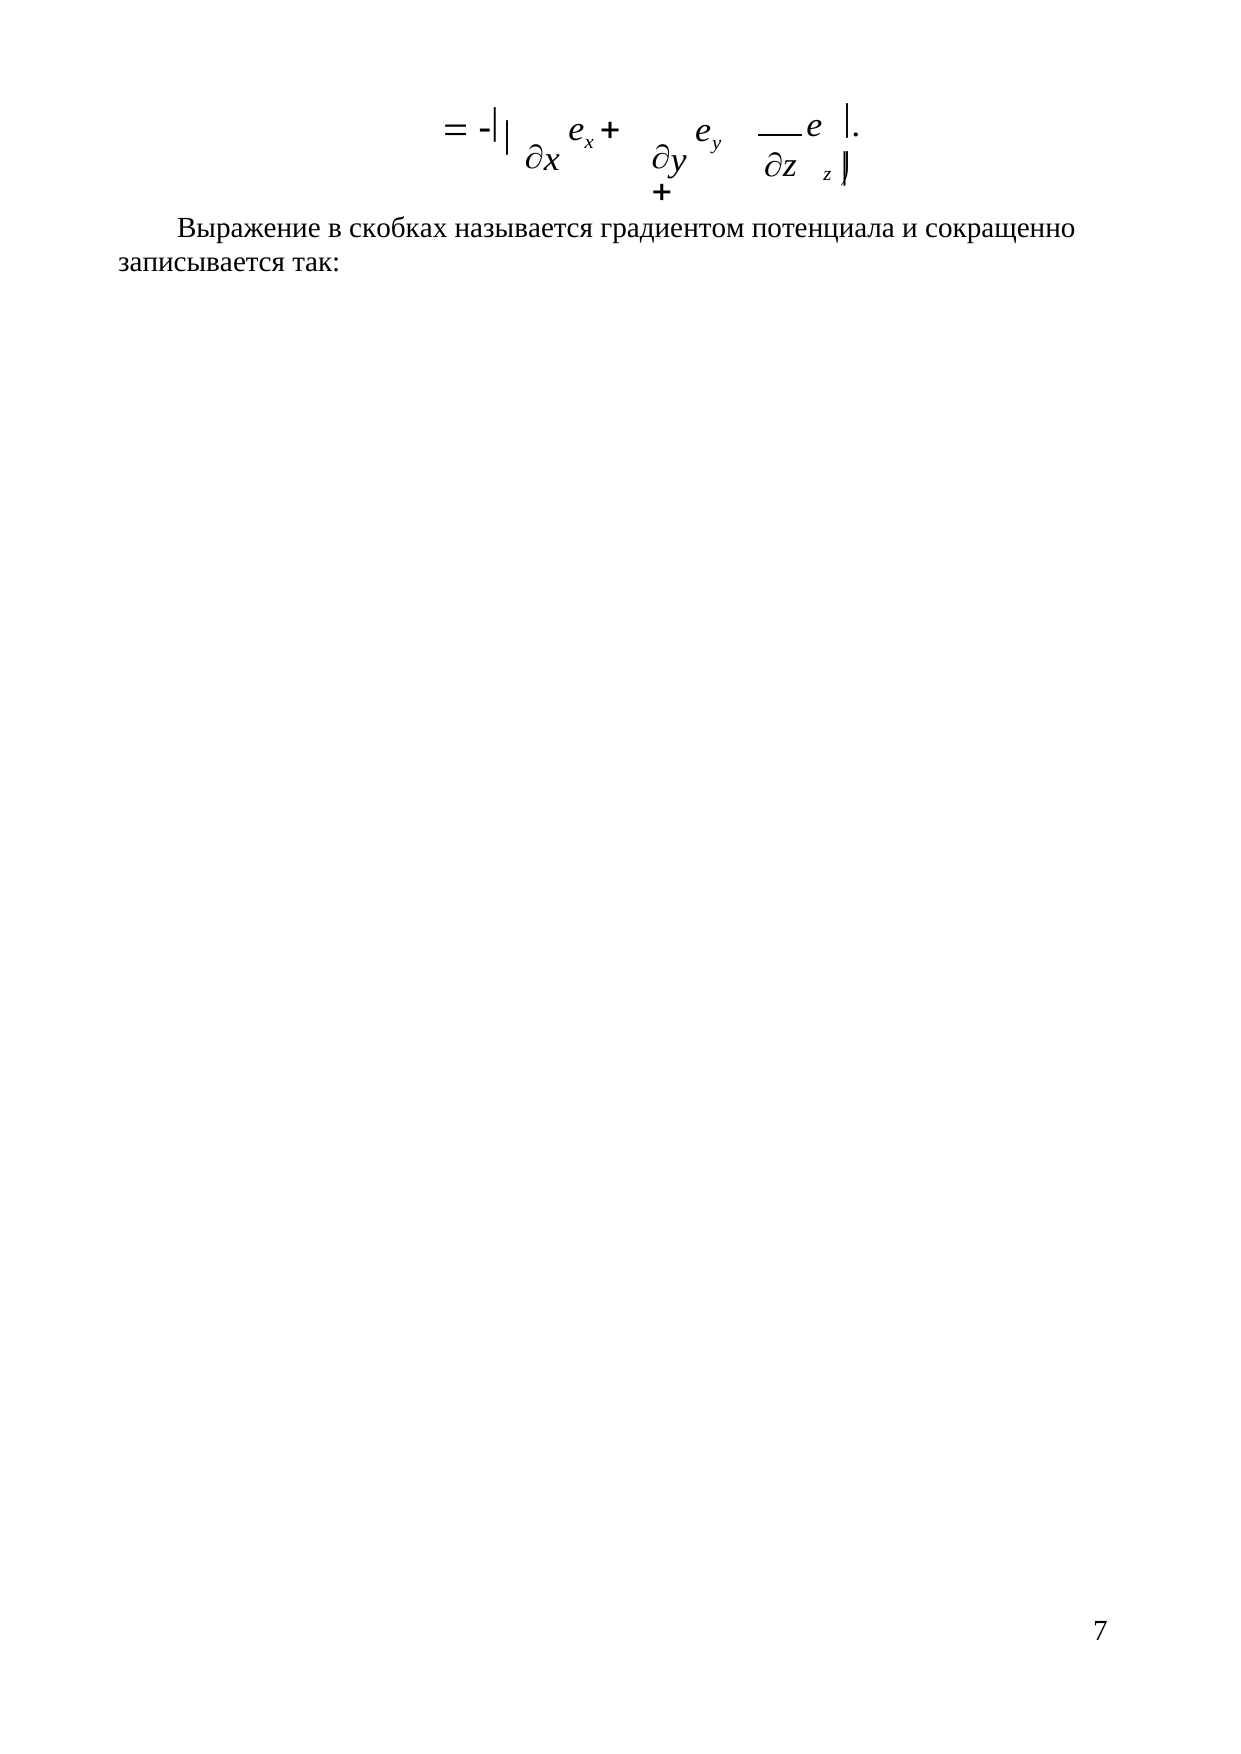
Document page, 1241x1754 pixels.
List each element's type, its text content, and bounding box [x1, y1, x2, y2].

text E   x ex  [441, 108, 639, 178]
text y ey  [651, 109, 751, 210]
text e . [806, 108, 1161, 143]
text Выражение в скобках называется градиентом потенциала и сокращенно записывается так: [118, 210, 1161, 277]
text z  [763, 143, 1161, 185]
